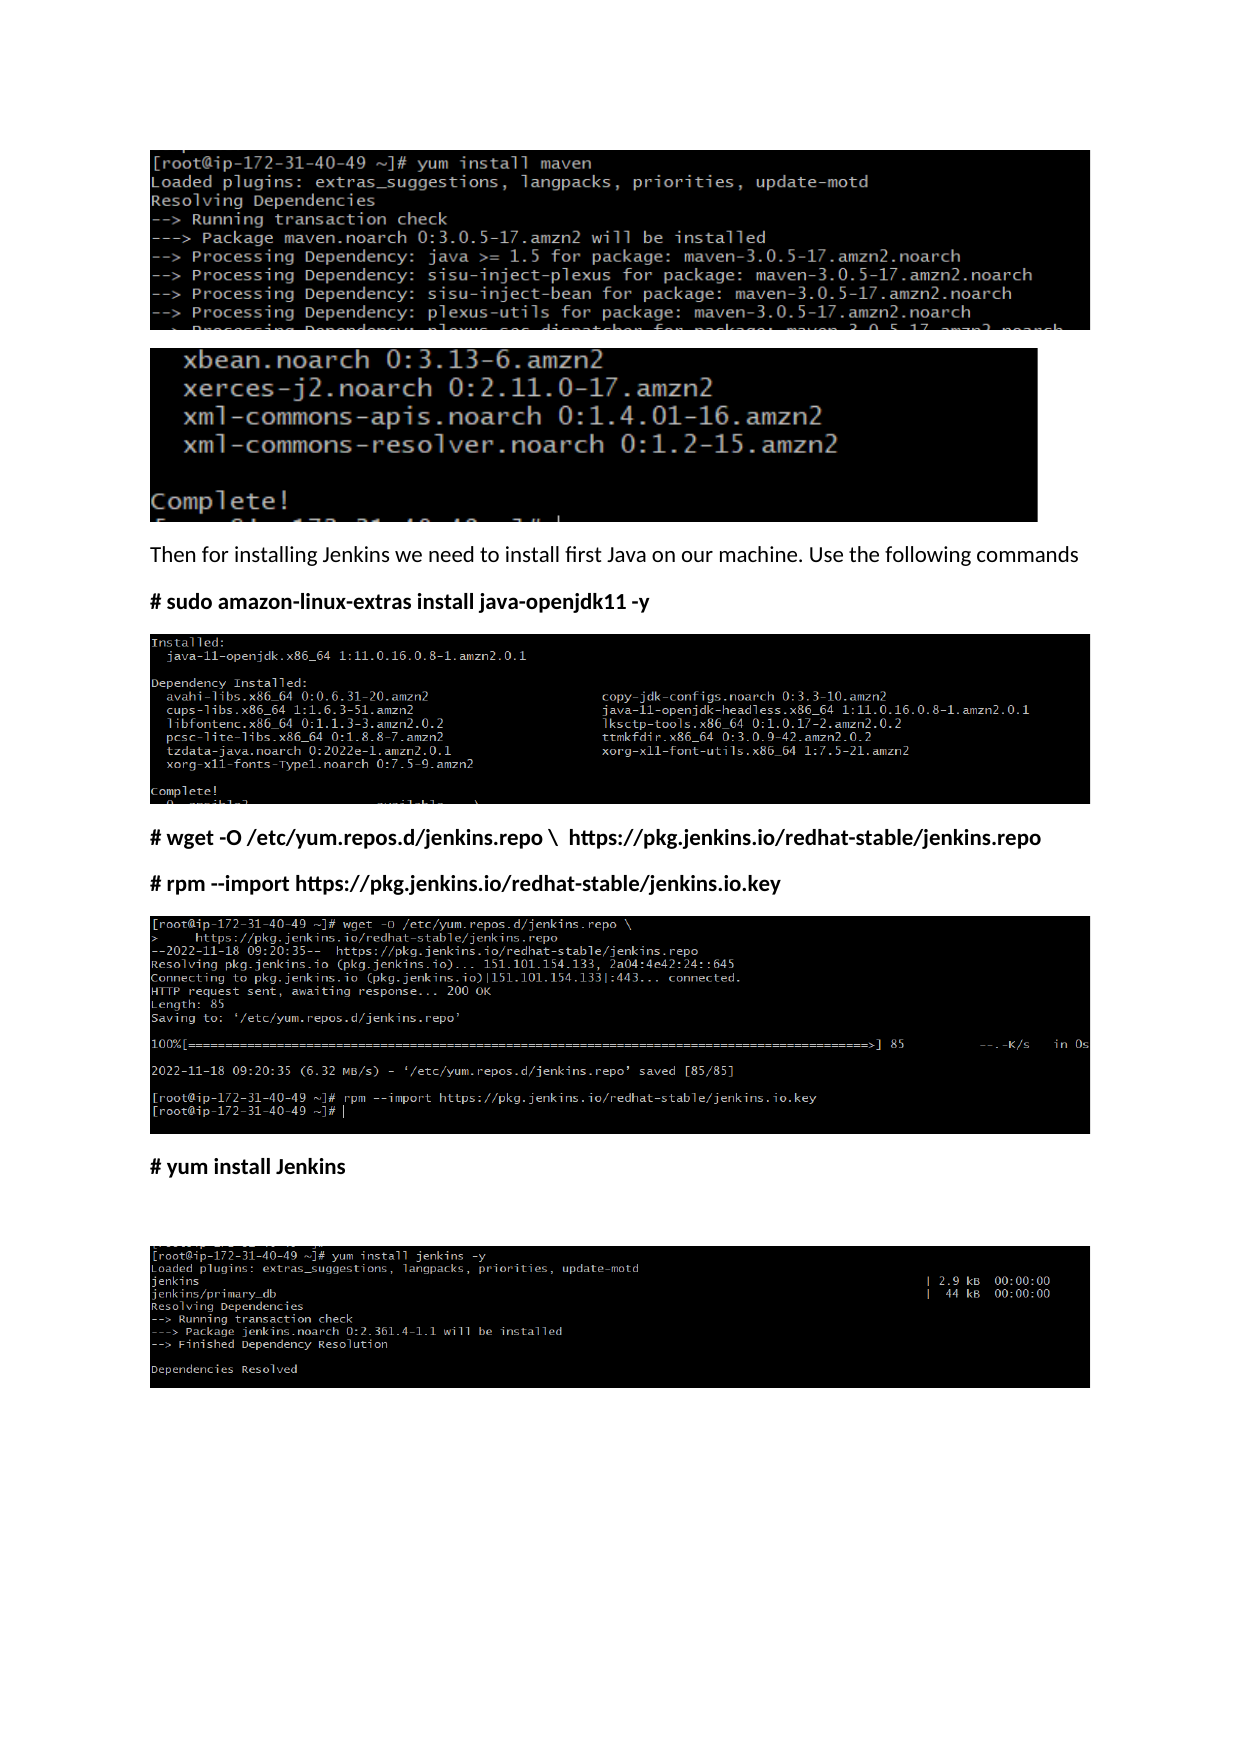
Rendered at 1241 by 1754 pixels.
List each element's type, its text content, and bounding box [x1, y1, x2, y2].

picture [150, 150, 1091, 330]
text # sudo amazon-linux-extras install java-openjdk11 -y [150, 587, 1090, 615]
picture [150, 634, 1091, 804]
text Then for installing Jenkins we need to install first Java on our machine. Use the following commands [150, 540, 1090, 568]
text # rpm --import https://pkg.jenkins.io/redhat-stable/jenkins.io.key [150, 869, 1090, 897]
text # yum install Jenkins [150, 1152, 1090, 1180]
text # wget -O /etc/yum.repos.d/jenkins.repo \ https://pkg.jenkins.io/redhat-stable/jenkins.repo [150, 823, 1090, 851]
picture [150, 348, 1038, 522]
picture [150, 916, 1091, 1134]
picture [150, 1246, 1091, 1388]
